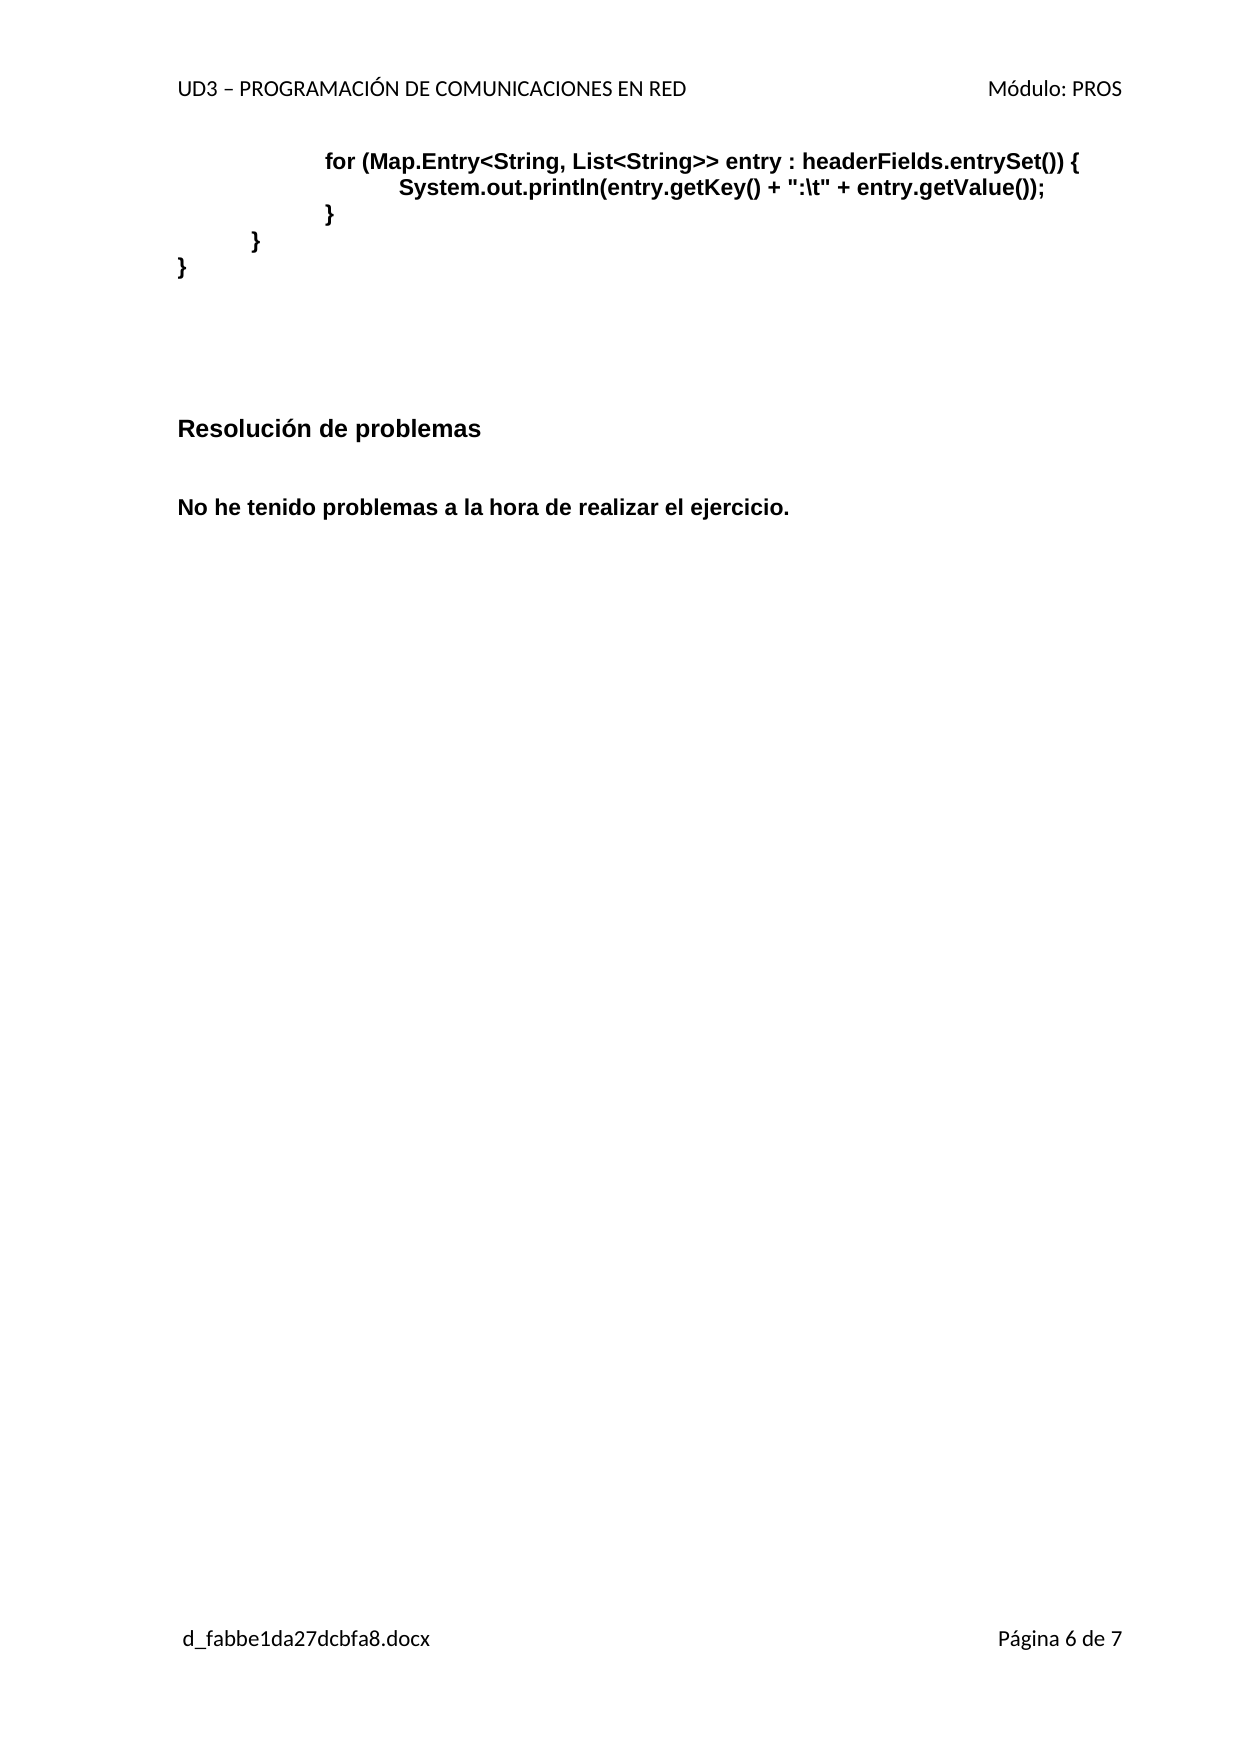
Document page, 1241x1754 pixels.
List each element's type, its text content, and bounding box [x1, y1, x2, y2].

text System.out.println(entry.getKey() + ":\t" + entry.getValue()); [177, 174, 1122, 200]
text } [177, 253, 1122, 279]
text Resolución de problemas [177, 414, 1122, 443]
text } [177, 200, 1122, 227]
text for (Map.Entry<String, List<String>> entry : headerFields.entrySet()) { [177, 148, 1122, 174]
text } [177, 227, 1122, 253]
text No he tenido problemas a la hora de realizar el ejercicio. [177, 494, 1122, 520]
